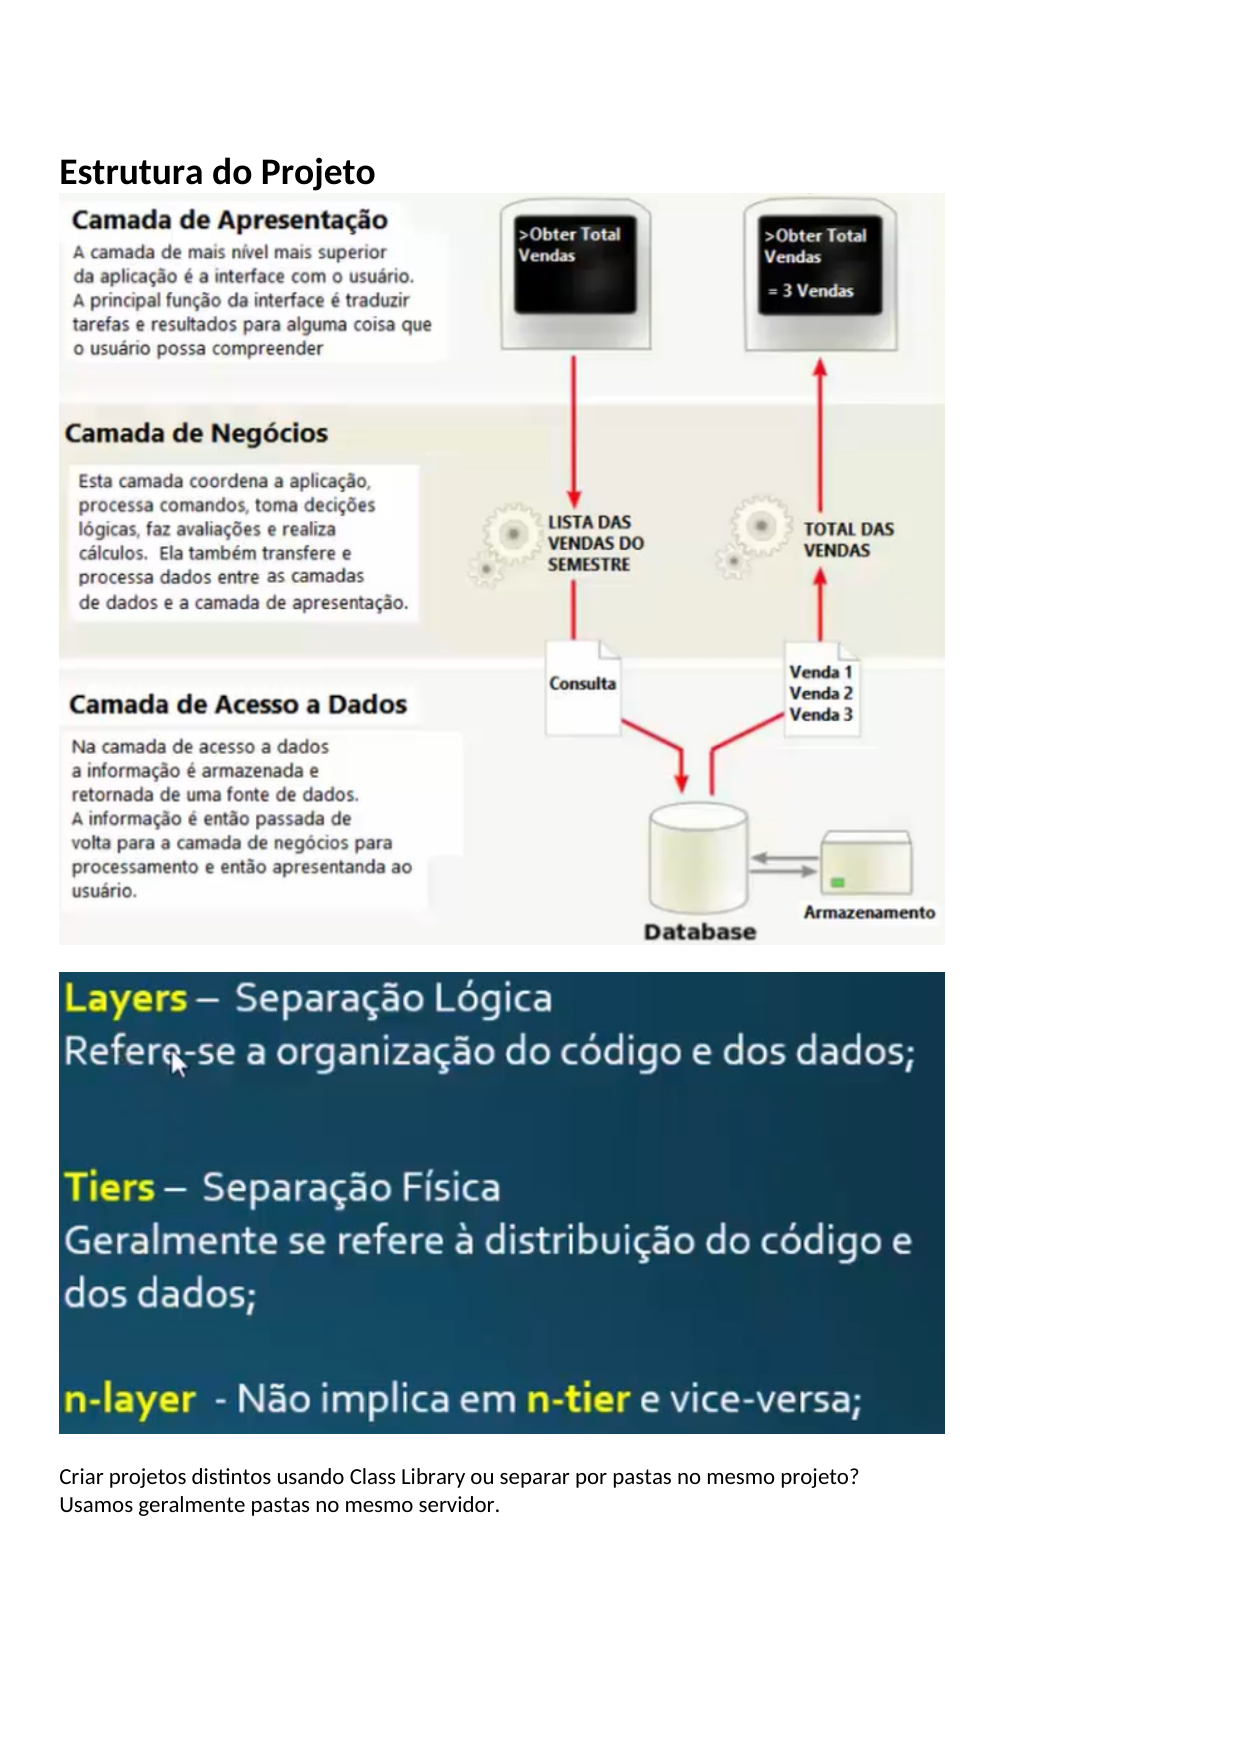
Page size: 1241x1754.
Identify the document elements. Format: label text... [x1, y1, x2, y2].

text Criar projetos distintos usando Class Library ou separar por pastas no mesmo projeto? [59, 1462, 1152, 1490]
text Usamos geralmente pastas no mesmo servidor. [59, 1490, 1152, 1518]
picture [59, 193, 945, 945]
picture [59, 972, 945, 1434]
text Estrutura do Projeto [59, 148, 1152, 193]
